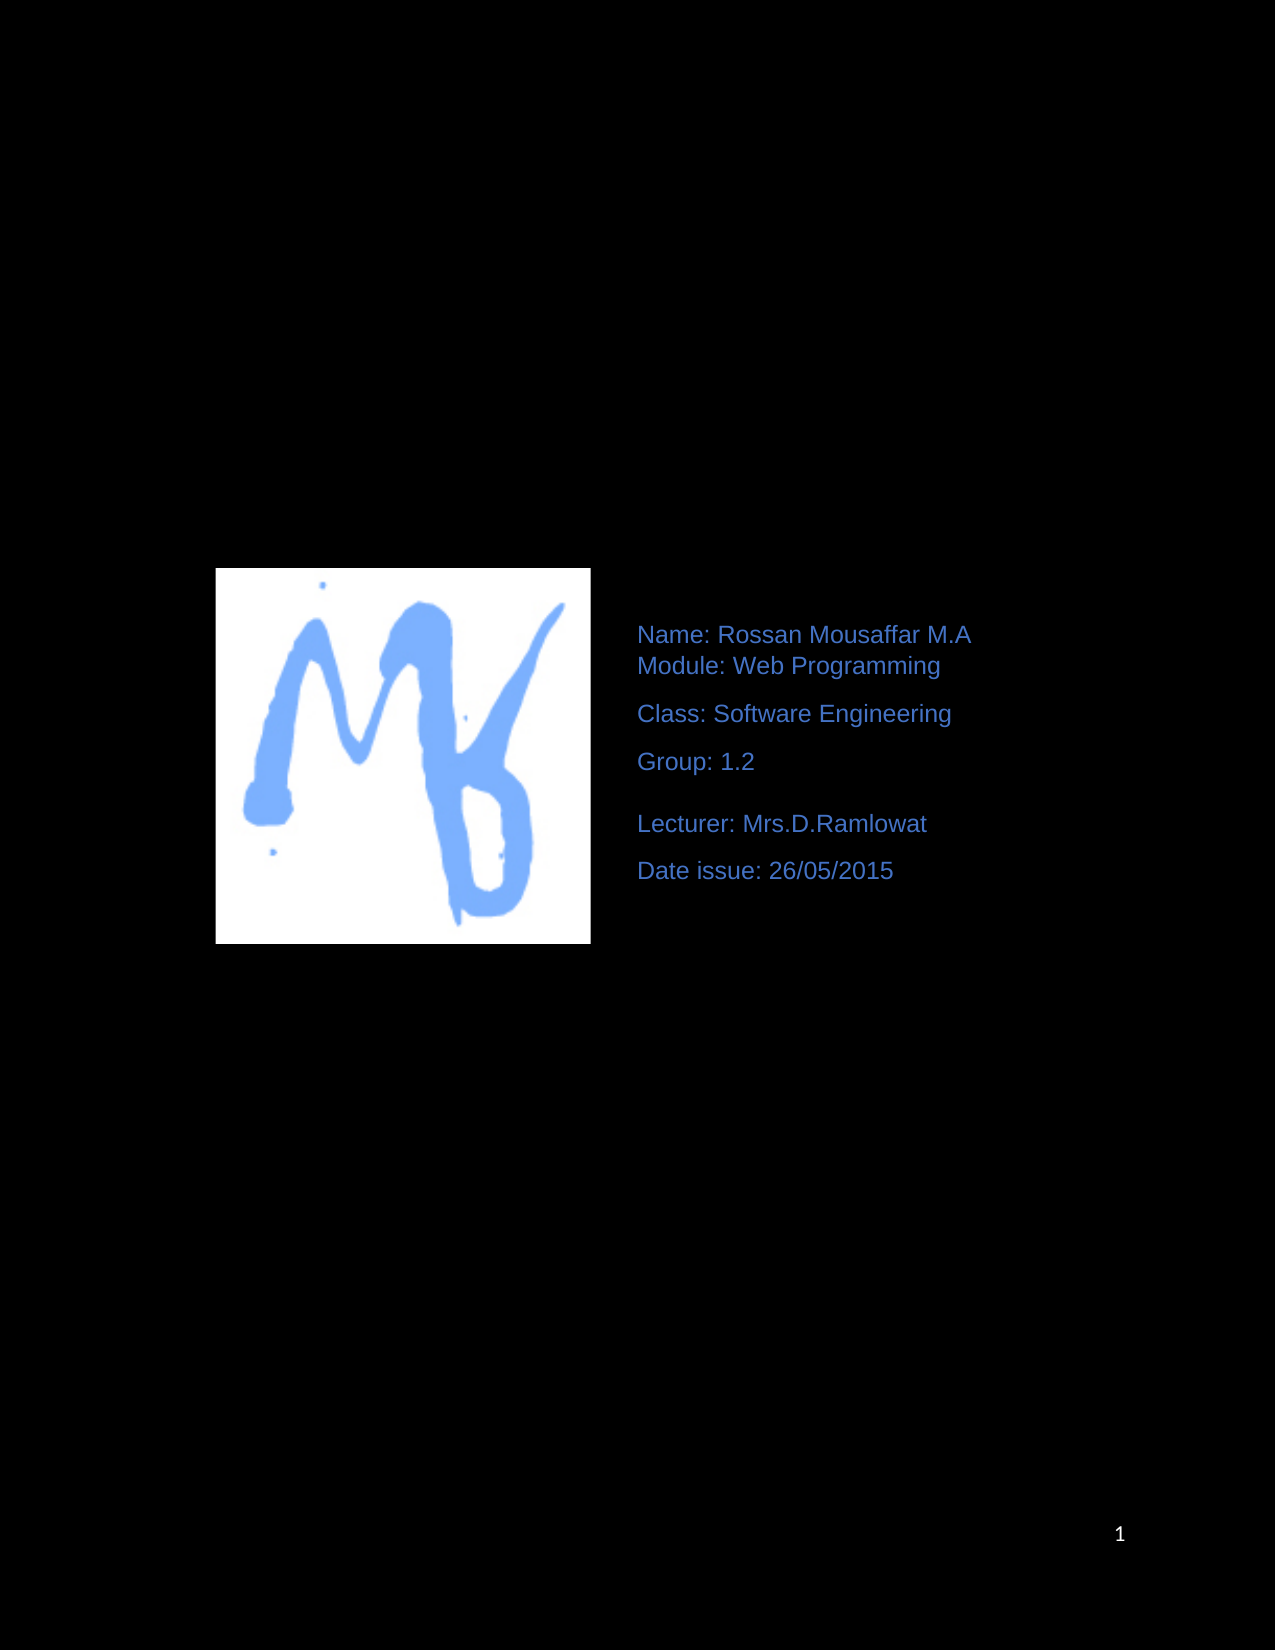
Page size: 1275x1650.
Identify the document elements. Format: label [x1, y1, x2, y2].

picture [215, 568, 591, 944]
